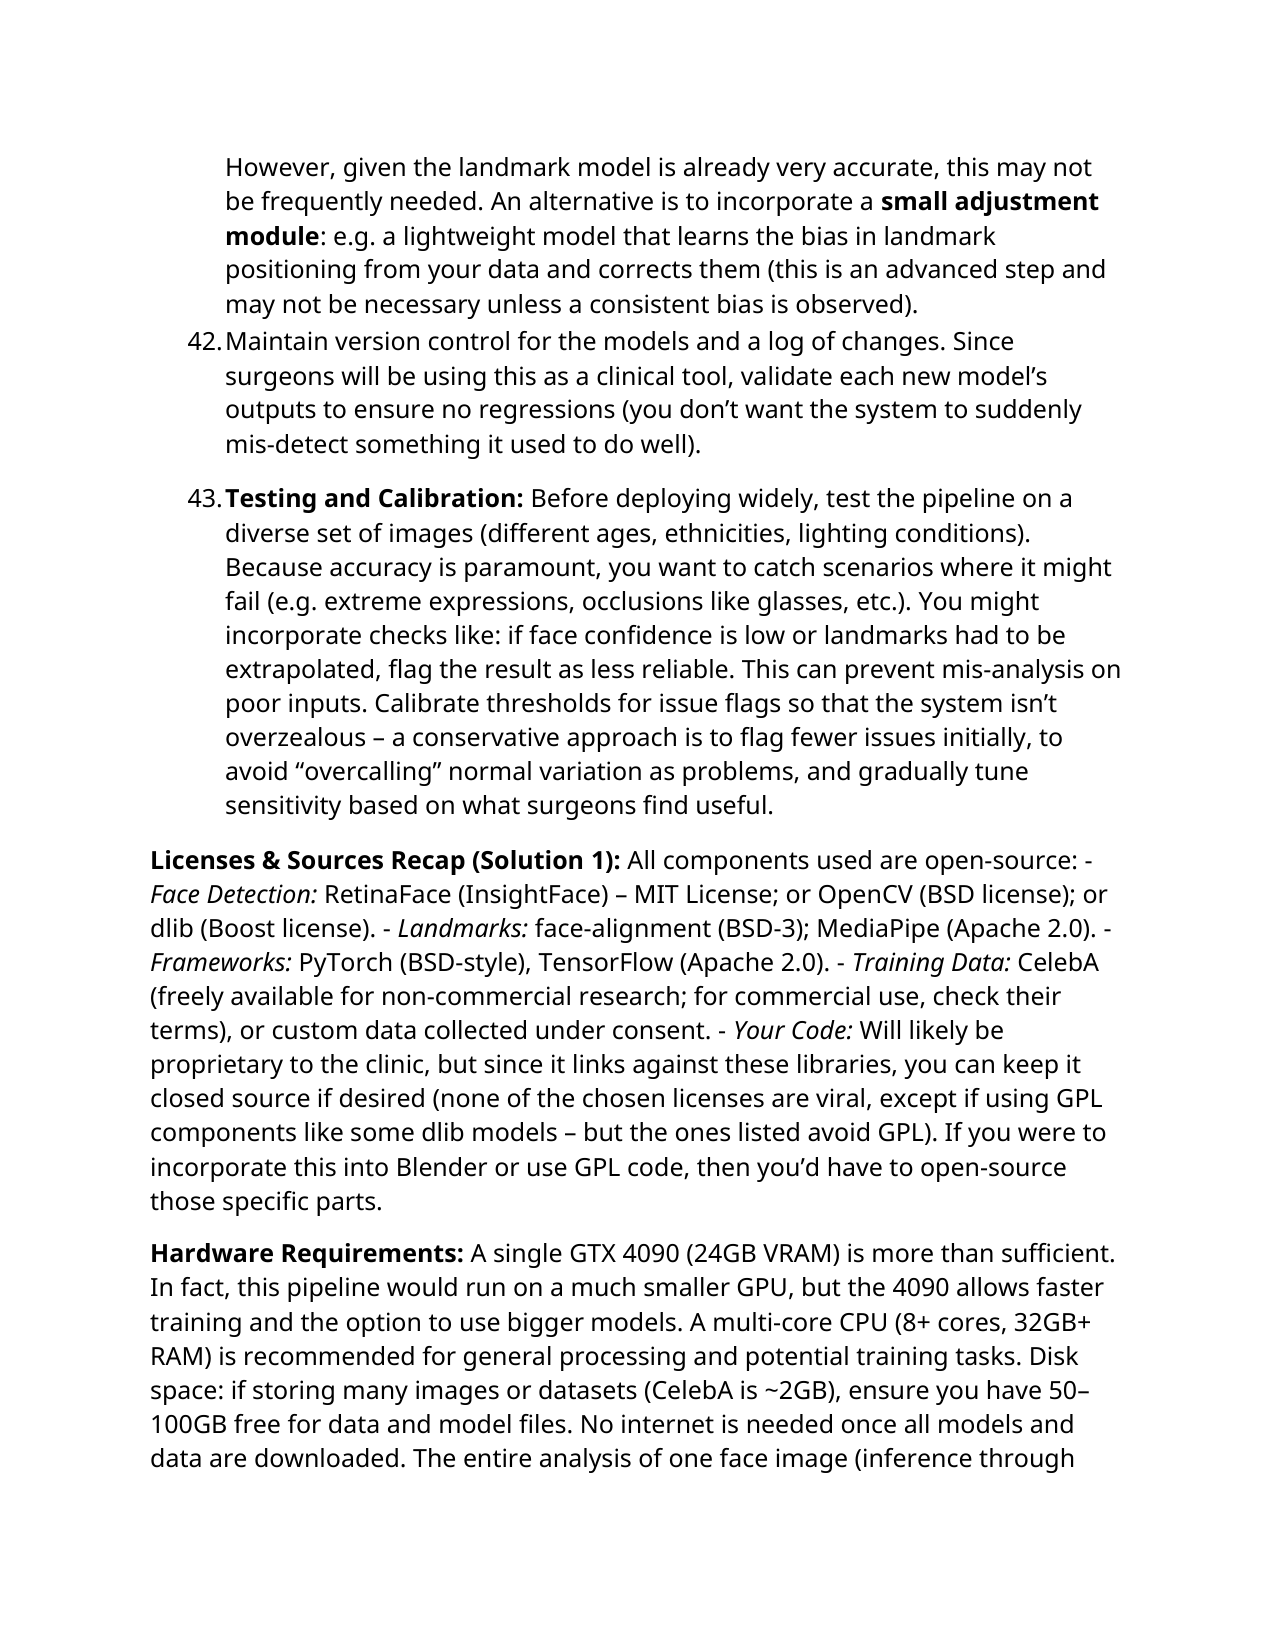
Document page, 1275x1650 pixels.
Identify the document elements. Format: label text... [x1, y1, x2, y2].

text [150, 1236, 1125, 1474]
list Maintain version control for the models and a log of changes. Since surgeons will be using this as a clinical tool, validate each new model’s outputs to ensure no regressions (you don’t want the system to suddenly mis-detect something it used to do well). [187, 324, 1125, 460]
text Licenses & Sources Recap (Solution 1): All components used are open-source: - Face Detection: RetinaFace (InsightFace) – MIT License; or OpenCV (BSD license); or dlib (Boost license). - Landmarks: face-alignment (BSD-3); MediaPipe (Apache 2.0). - Frameworks: PyTorch (BSD-style), TensorFlow (Apache 2.0). - Training Data: CelebA (freely available for non-commercial research; for commercial use, check their terms), or custom data collected under consent. - Your Code: Will likely be proprietary to the clinic, but since it links against these libraries, you can keep it closed source if desired (none of the chosen licenses are viral, except if using GPL components like some dlib models – but the ones listed avoid GPL). If you were to incorporate this into Blender or use GPL code, then you’d have to open-source those specific parts. [150, 843, 1125, 1217]
list Testing and Calibration: Before deploying widely, test the pipeline on a diverse set of images (different ages, ethnicities, lighting conditions). Because accuracy is paramount, you want to catch scenarios where it might fail (e.g. extreme expressions, occlusions like glasses, etc.). You might incorporate checks like: if face confidence is low or landmarks had to be extrapolated, flag the result as less reliable. This can prevent mis-analysis on poor inputs. Calibrate thresholds for issue flags so that the system isn’t overzealous – a conservative approach is to flag fewer issues initially, to avoid “overcalling” normal variation as problems, and gradually tune sensitivity based on what surgeons find useful. [187, 481, 1125, 822]
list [187, 150, 1125, 320]
